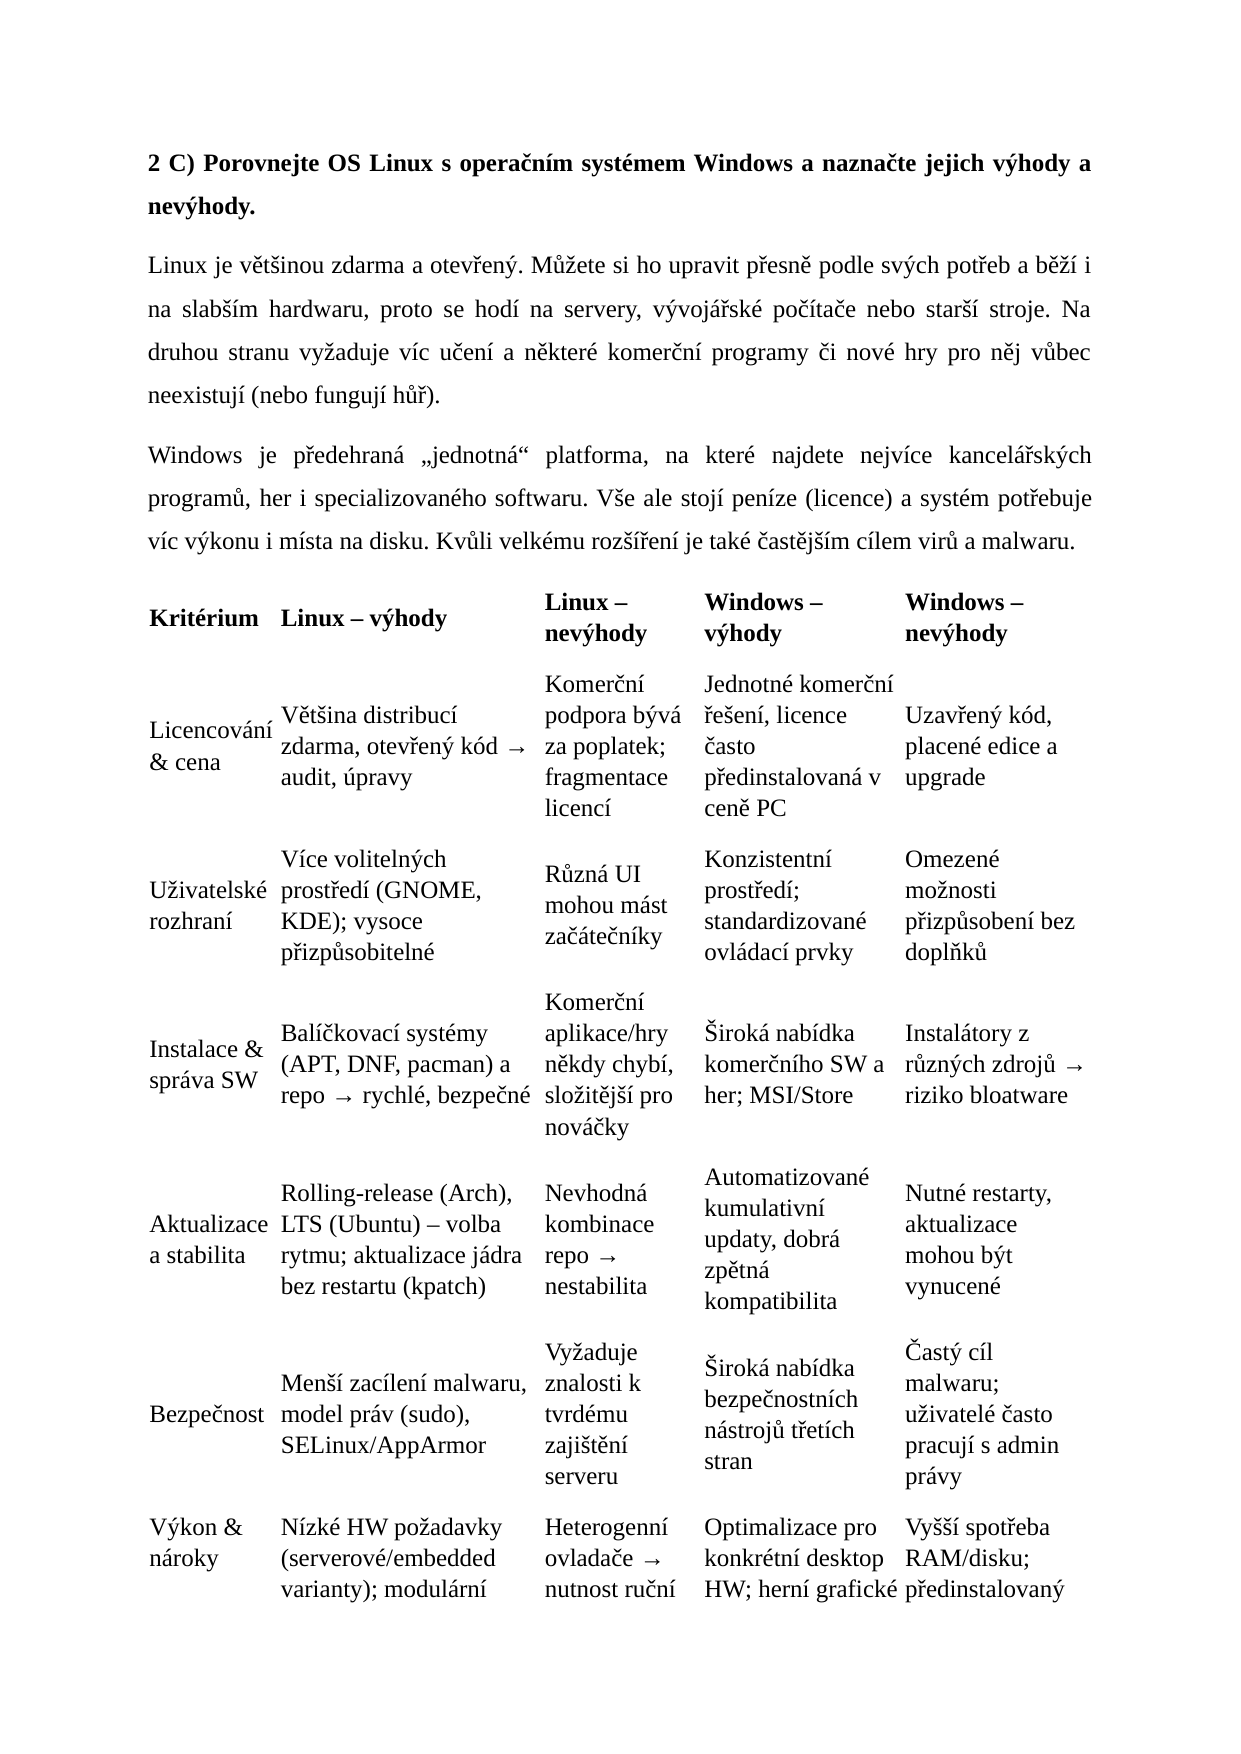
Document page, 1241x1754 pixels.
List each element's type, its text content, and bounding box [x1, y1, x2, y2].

table_cell Omezené možnosti přizpůsobení bez doplňků [904, 842, 1093, 986]
text Linux je většinou zdarma a otevřený. Můžete si ho upravit přesně podle svých potřeb a běží i na slabším hardwaru, proto se hodí na servery, vývojářské počítače nebo starší stroje. Na druhou stranu vyžaduje víc učení a některé komerční programy či nové hry pro něj vůbec neexistují (nebo fungují hůř). [148, 251, 1093, 409]
table_header Linux – výhody [279, 586, 543, 667]
table_cell Konzistentní prostředí; standardizované ovládací prvky [703, 842, 903, 986]
table_header Linux – nevýhody [543, 586, 703, 667]
table_cell Nevhodná kombinace repo → nestabilita [543, 1161, 703, 1336]
text Windows je předehraná „jednotná“ platforma, na které najdete nejvíce kancelářských programů, her i specializovaného softwaru. Vše ale stojí peníze (licence) a systém potřebuje víc výkonu i místa na disku. Kvůli velkému rozšíření je také častějším cílem virů a malwaru. [148, 440, 1093, 555]
table_cell Instalátory z různých zdrojů → riziko bloatware [904, 986, 1093, 1161]
table_cell Instalace & správa SW [148, 986, 279, 1161]
table_cell Aktualizace a stabilita [148, 1161, 279, 1336]
table_cell Výkon & nároky [148, 1510, 279, 1604]
text 2 C) Porovnejte OS Linux s operačním systémem Windows a naznačte jejich výhody a nevýhody. [148, 148, 1093, 219]
table_cell Automatizované kumulativní updaty, dobrá zpětná kompatibilita [703, 1161, 903, 1336]
table_cell Široká nabídka bezpečnostních nástrojů třetích stran [703, 1336, 903, 1510]
table_cell Uživatelské rozhraní [148, 842, 279, 986]
table_cell Komerční aplikace/hry někdy chybí, složitější pro nováčky [543, 986, 703, 1161]
table_cell Rolling-release (Arch), LTS (Ubuntu) – volba rytmu; aktualizace jádra bez restartu (kpatch) [279, 1161, 543, 1336]
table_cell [703, 1510, 903, 1604]
table_cell Menší zacílení malwaru, model práv (sudo), SELinux/AppArmor [279, 1336, 543, 1510]
table_cell Vyžaduje znalosti k tvrdému zajištění serveru [543, 1336, 703, 1510]
table_cell Bezpečnost [148, 1336, 279, 1510]
table_cell Licencování & cena [148, 668, 279, 842]
table_cell Více volitelných prostředí (GNOME, KDE); vysoce přizpůsobitelné [279, 842, 543, 986]
table_cell Častý cíl malwaru; uživatelé často pracují s admin právy [904, 1336, 1093, 1510]
table_cell Komerční podpora bývá za poplatek; fragmentace licencí [543, 668, 703, 842]
table_cell Široká nabídka komerčního SW a her; MSI/Store [703, 986, 903, 1161]
table_header Windows – nevýhody [904, 586, 1093, 667]
table_cell Balíčkovací systémy (APT, DNF, pacman) a repo → rychlé, bezpečné [279, 986, 543, 1161]
table_cell Jednotné komerční řešení, licence často předinstalovaná v ceně PC [703, 668, 903, 842]
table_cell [904, 1510, 1093, 1604]
table_cell Uzavřený kód, placené edice a upgrade [904, 668, 1093, 842]
table_cell Různá UI mohou mást začátečníky [543, 842, 703, 986]
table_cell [279, 1510, 543, 1604]
table_header Kritérium [148, 586, 279, 667]
table_cell Nutné restarty, aktualizace mohou být vynucené [904, 1161, 1093, 1336]
table_header Windows – výhody [703, 586, 903, 667]
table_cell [543, 1510, 703, 1604]
table_cell Většina distribucí zdarma, otevřený kód → audit, úpravy [279, 668, 543, 842]
